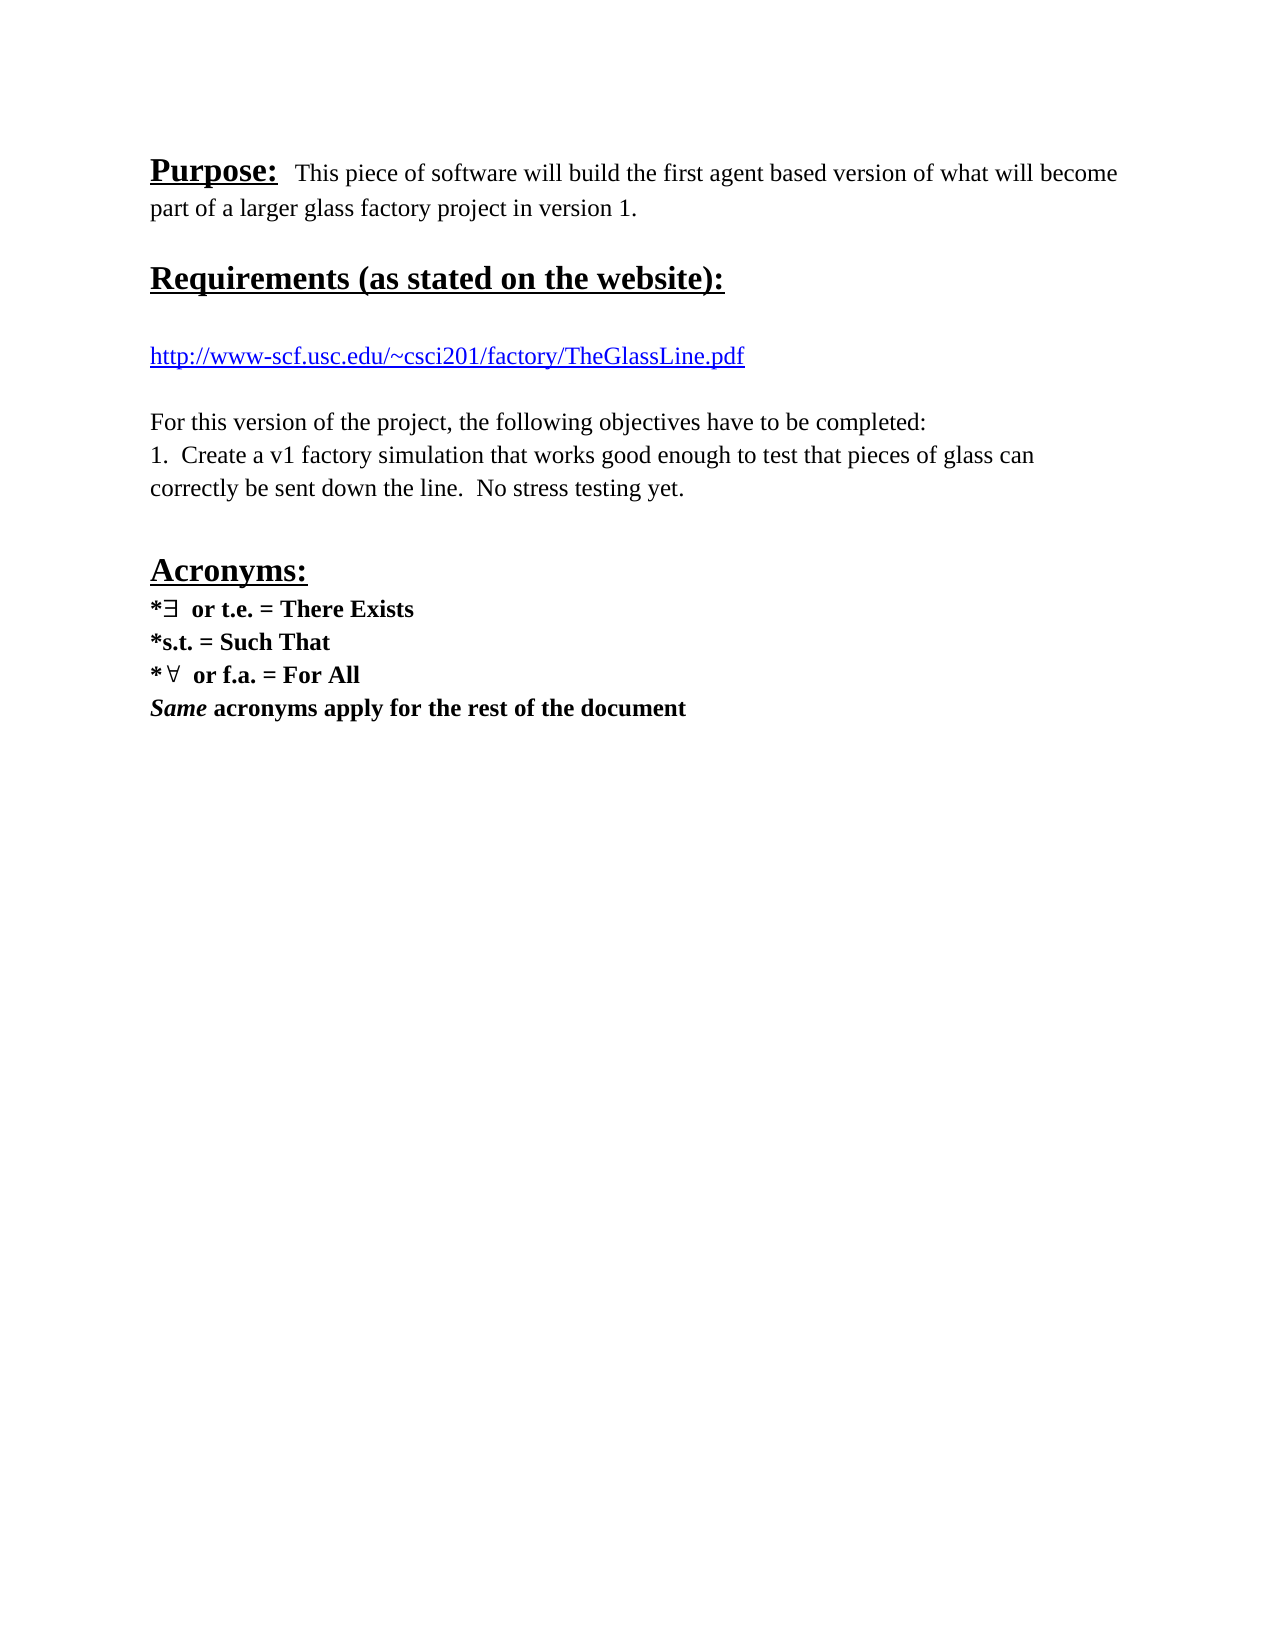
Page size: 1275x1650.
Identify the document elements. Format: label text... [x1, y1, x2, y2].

text 1. Create a v1 factory simulation that works good enough to test that pieces of glass can correctly be sent down the line. No stress testing yet. [150, 440, 1125, 502]
text Requirements (as stated on the website): [150, 259, 1125, 297]
text Acronyms: [150, 550, 1125, 589]
text *or t.e. = There Exists [150, 594, 1125, 623]
text *or f.a. = For All [150, 661, 1125, 689]
text *s.t. = Such That [150, 627, 1125, 656]
text http://www-scf.usc.edu/~csci201/factory/TheGlassLine.pdf [150, 341, 1125, 370]
text For this version of the project, the following objectives have to be completed: [150, 407, 1125, 436]
text Purpose: This piece of software will build the first agent based version of what will become part of a larger glass factory project in version 1. [150, 150, 1125, 221]
text Same acronyms apply for the rest of the document [150, 693, 1125, 722]
